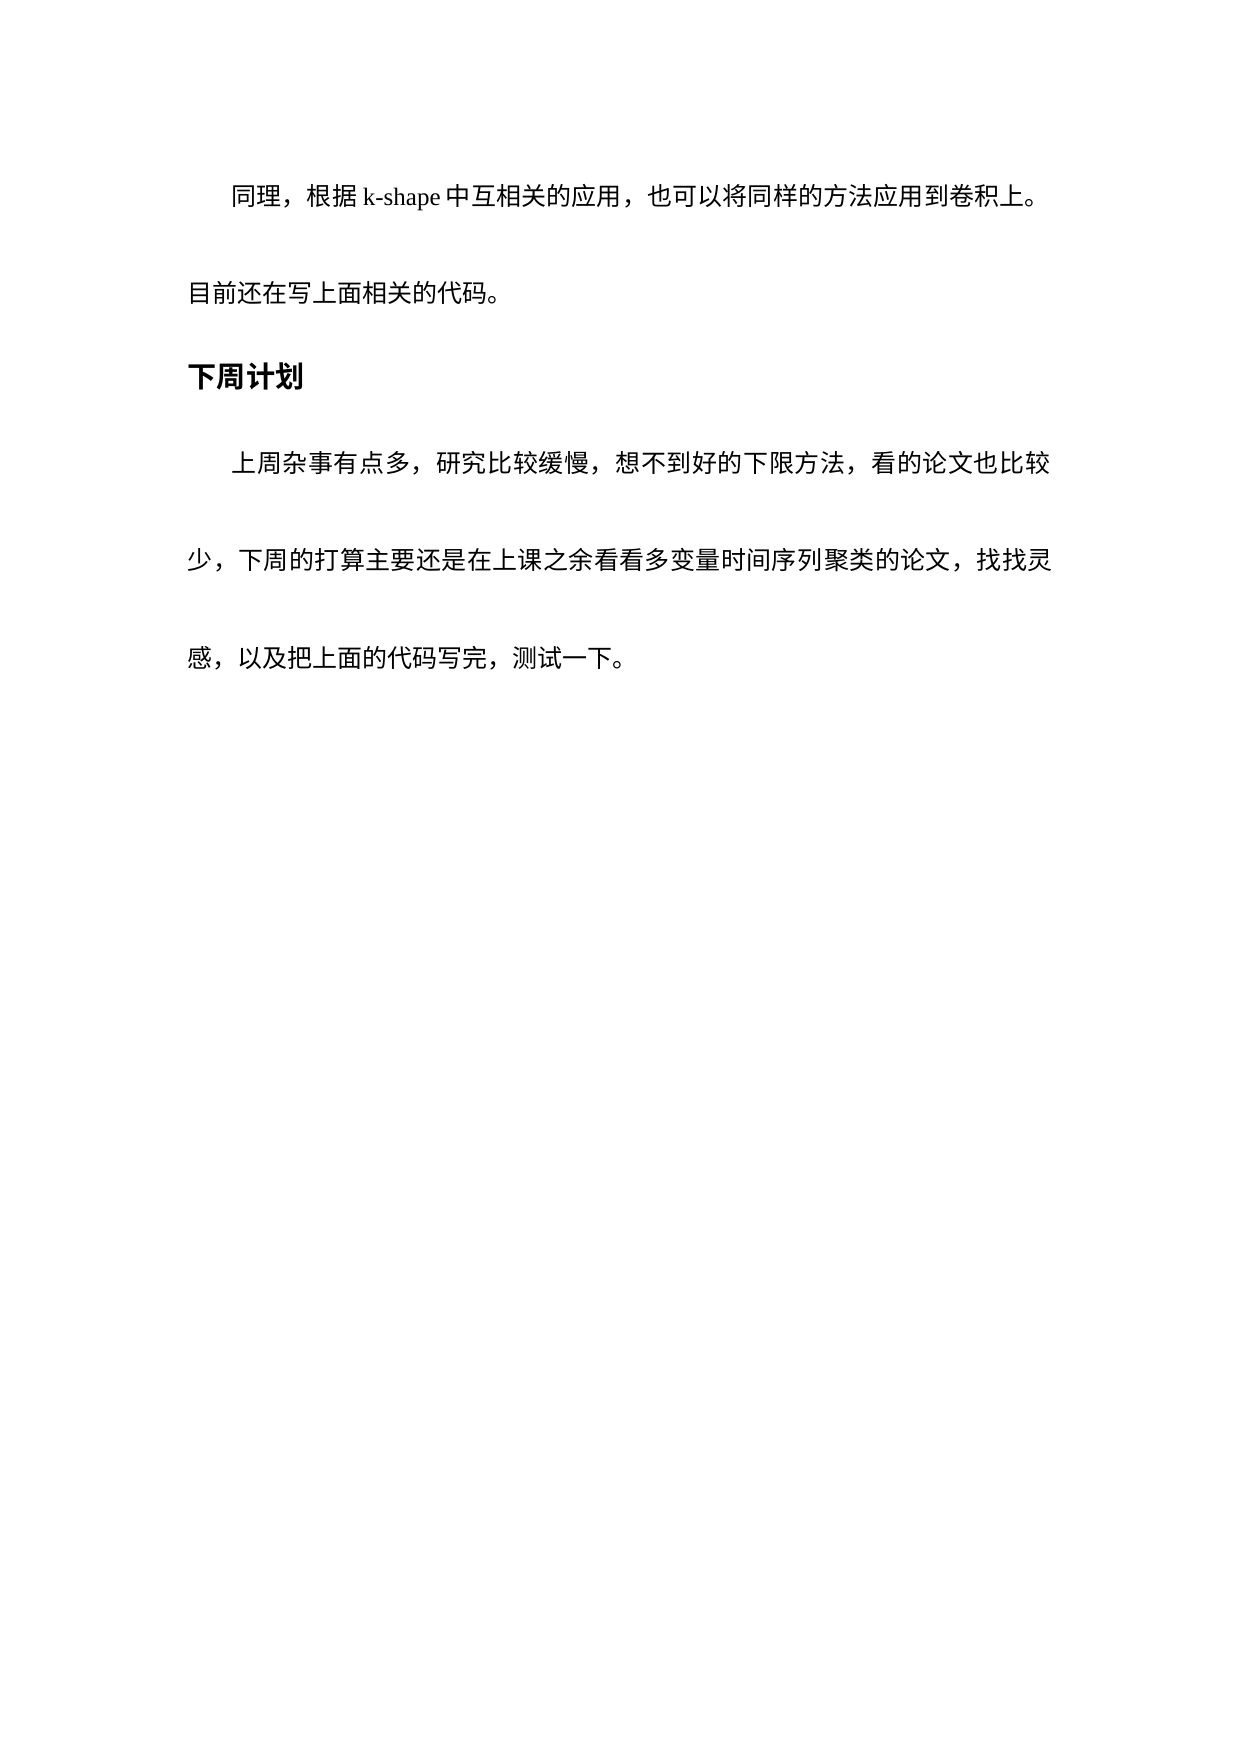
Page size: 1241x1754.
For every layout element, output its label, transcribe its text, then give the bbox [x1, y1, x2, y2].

text 上周杂事有点多，研究比较缓慢，想不到好的下限方法，看的论文也比较少，下周的打算主要还是在上课之余看看多变量时间序列聚类的论文，找找灵感，以及把上面的代码写完，测试一下。 [187, 429, 1053, 689]
text 同理，根据k-shape中互相关的应用，也可以将同样的方法应用到卷积上。目前还在写上面相关的代码。 [187, 162, 1053, 324]
text 下周计划 [187, 343, 1053, 408]
